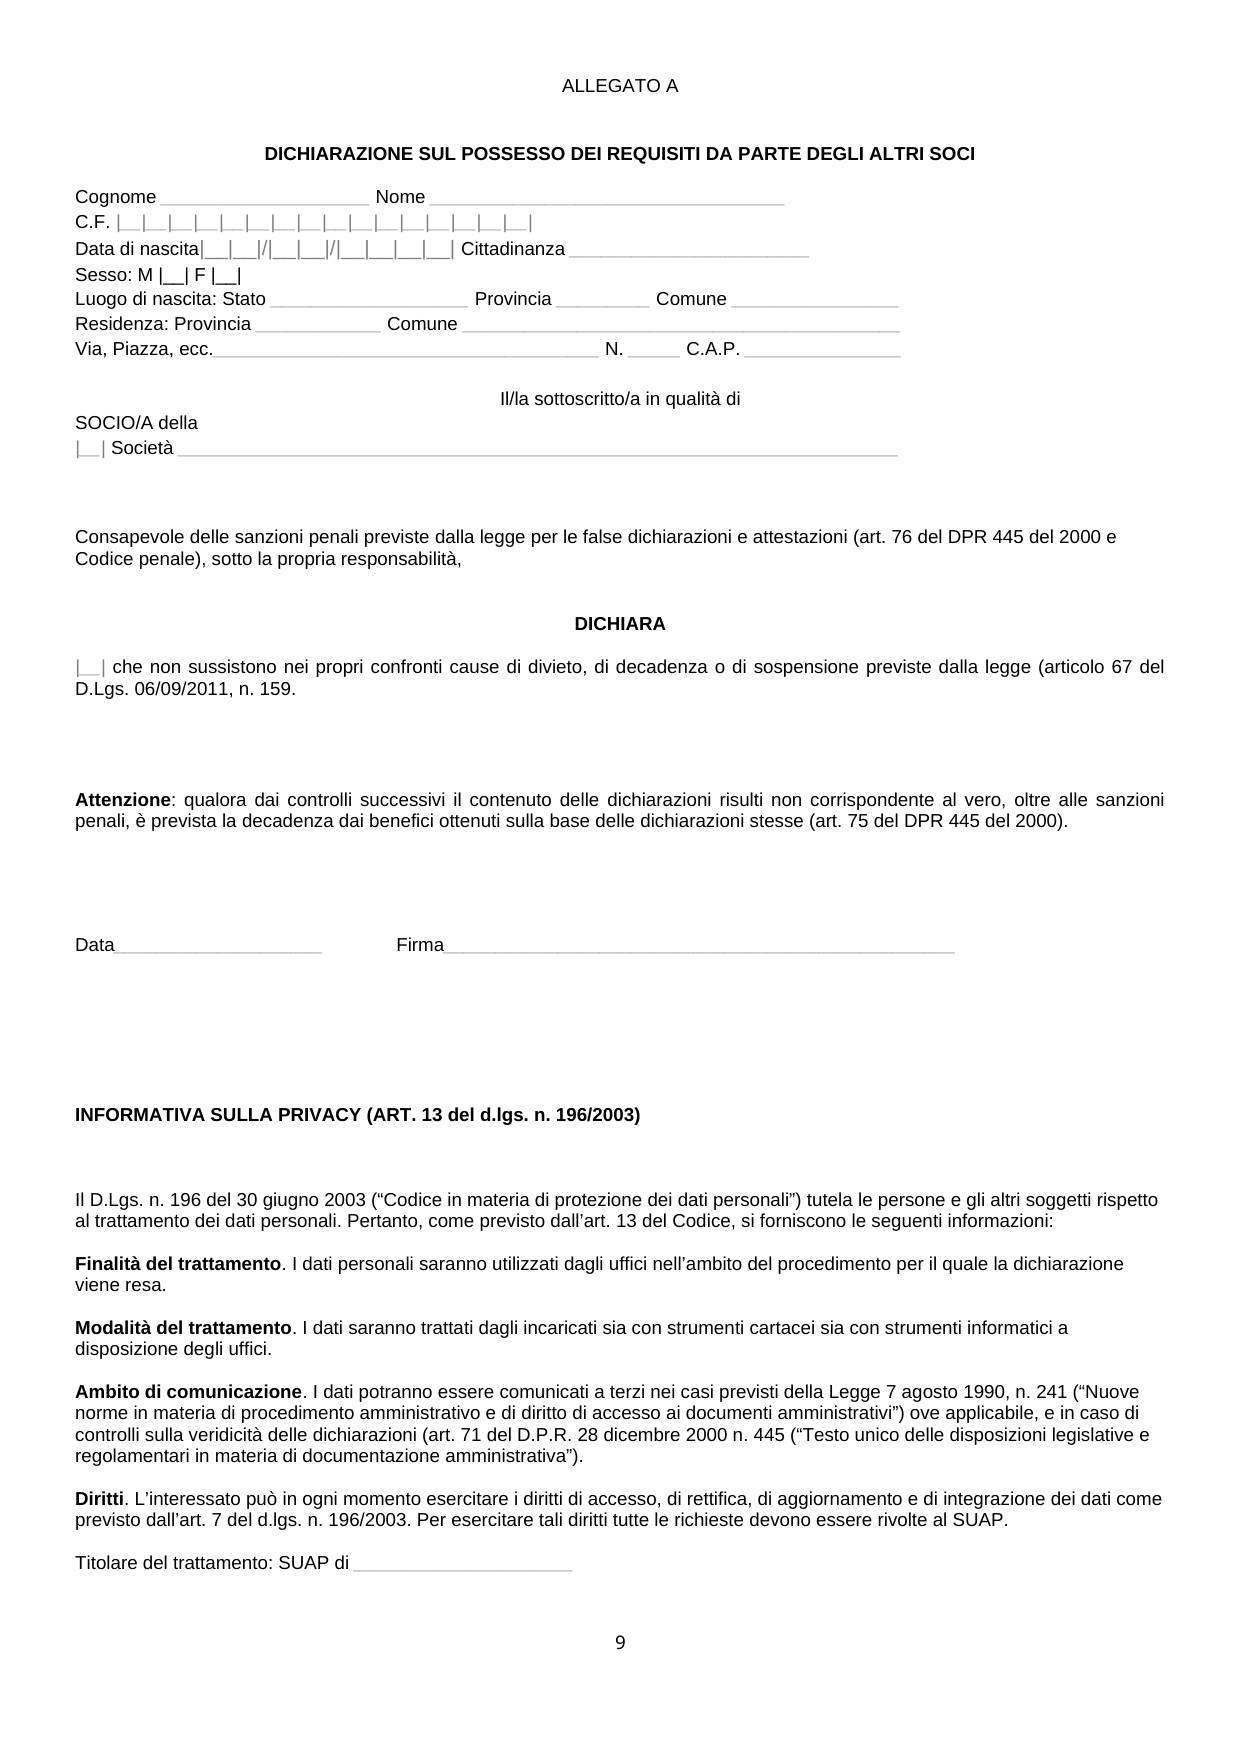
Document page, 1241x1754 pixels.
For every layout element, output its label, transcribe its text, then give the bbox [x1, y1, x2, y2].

text |__| Società _____________________________________________________________________ [75, 437, 1165, 458]
text INFORMATIVA SULLA PRIVACY (ART. 13 del d.lgs. n. 196/2003) [75, 1104, 1165, 1125]
list Via, Piazza, ecc._____________________________________ N. _____ C.A.P. _______________ [75, 338, 1165, 359]
list Il/la sottoscritto/a in qualità di [75, 387, 1165, 409]
text SOCIO/A della [75, 412, 1165, 434]
text Il D.Lgs. n. 196 del 30 giugno 2003 (“Codice in materia di protezione dei dati personali”) tutela le persone e gli altri soggetti rispetto al trattamento dei dati personali. Pertanto, come previsto dall’art. 13 del Codice, si forniscono le seguenti informazioni: [75, 1188, 1165, 1232]
text Titolare del trattamento: SUAP di _____________________ [75, 1551, 1165, 1573]
list Luogo di nascita: Stato ___________________ Provincia _________ Comune ________________ [75, 288, 1165, 310]
text ALLEGATO A [75, 75, 1165, 97]
text Data____________________ Firma_________________________________________________ [75, 934, 1165, 955]
list Cognome ____________________ Nome __________________________________ [75, 186, 1165, 208]
text Diritti. L’interessato può in ogni momento esercitare i diritti di accesso, di rettifica, di aggiornamento e di integrazione dei dati come previsto dall’art. 7 del d.lgs. n. 196/2003. Per esercitare tali diritti tutte le richieste devono essere rivolte al SUAP. [75, 1487, 1165, 1531]
list Residenza: Provincia ____________ Comune __________________________________________ [75, 313, 1165, 334]
list |__| che non sussistono nei propri confronti cause di divieto, di decadenza o di sospensione previste dalla legge (articolo 67 del D.Lgs. 06/09/2011, n. 159. [75, 656, 1165, 699]
list C.F. |__|__|__|__|__|__|__|__|__|__|__|__|__|__|__|__| [75, 211, 1165, 233]
list DICHIARA [75, 613, 1165, 634]
text Finalità del trattamento. I dati personali saranno utilizzati dagli uffici nell’ambito del procedimento per il quale la dichiarazione viene resa. [75, 1252, 1165, 1296]
text Attenzione: qualora dai controlli successivi il contenuto delle dichiarazioni risulti non corrispondente al vero, oltre alle sanzioni penali, è prevista la decadenza dai benefici ottenuti sulla base delle dichiarazioni stesse (art. 75 del DPR 445 del 2000). [75, 788, 1165, 832]
text Ambito di comunicazione. I dati potranno essere comunicati a terzi nei casi previsti della Legge 7 agosto 1990, n. 241 (“Nuove norme in materia di procedimento amministrativo e di diritto di accesso ai documenti amministrativi”) ove applicabile, e in caso di controlli sulla veridicità delle dichiarazioni (art. 71 del D.P.R. 28 dicembre 2000 n. 445 (“Testo unico delle disposizioni legislative e regolamentari in materia di documentazione amministrativa”). [75, 1380, 1165, 1467]
list Sesso: M |__| F |__| [75, 263, 1165, 285]
list Data di nascita|__|__|/|__|__|/|__|__|__|__| Cittadinanza _______________________ [75, 236, 1165, 260]
list DICHIARAZIONE SUL POSSESSO DEI REQUISITI DA PARTE DEGLI ALTRI SOCI [75, 143, 1165, 165]
list Consapevole delle sanzioni penali previste dalla legge per le false dichiarazioni e attestazioni (art. 76 del DPR 445 del 2000 e Codice penale), sotto la propria responsabilità, [75, 526, 1165, 569]
text Modalità del trattamento. I dati saranno trattati dagli incaricati sia con strumenti cartacei sia con strumenti informatici a disposizione degli uffici. [75, 1316, 1165, 1359]
